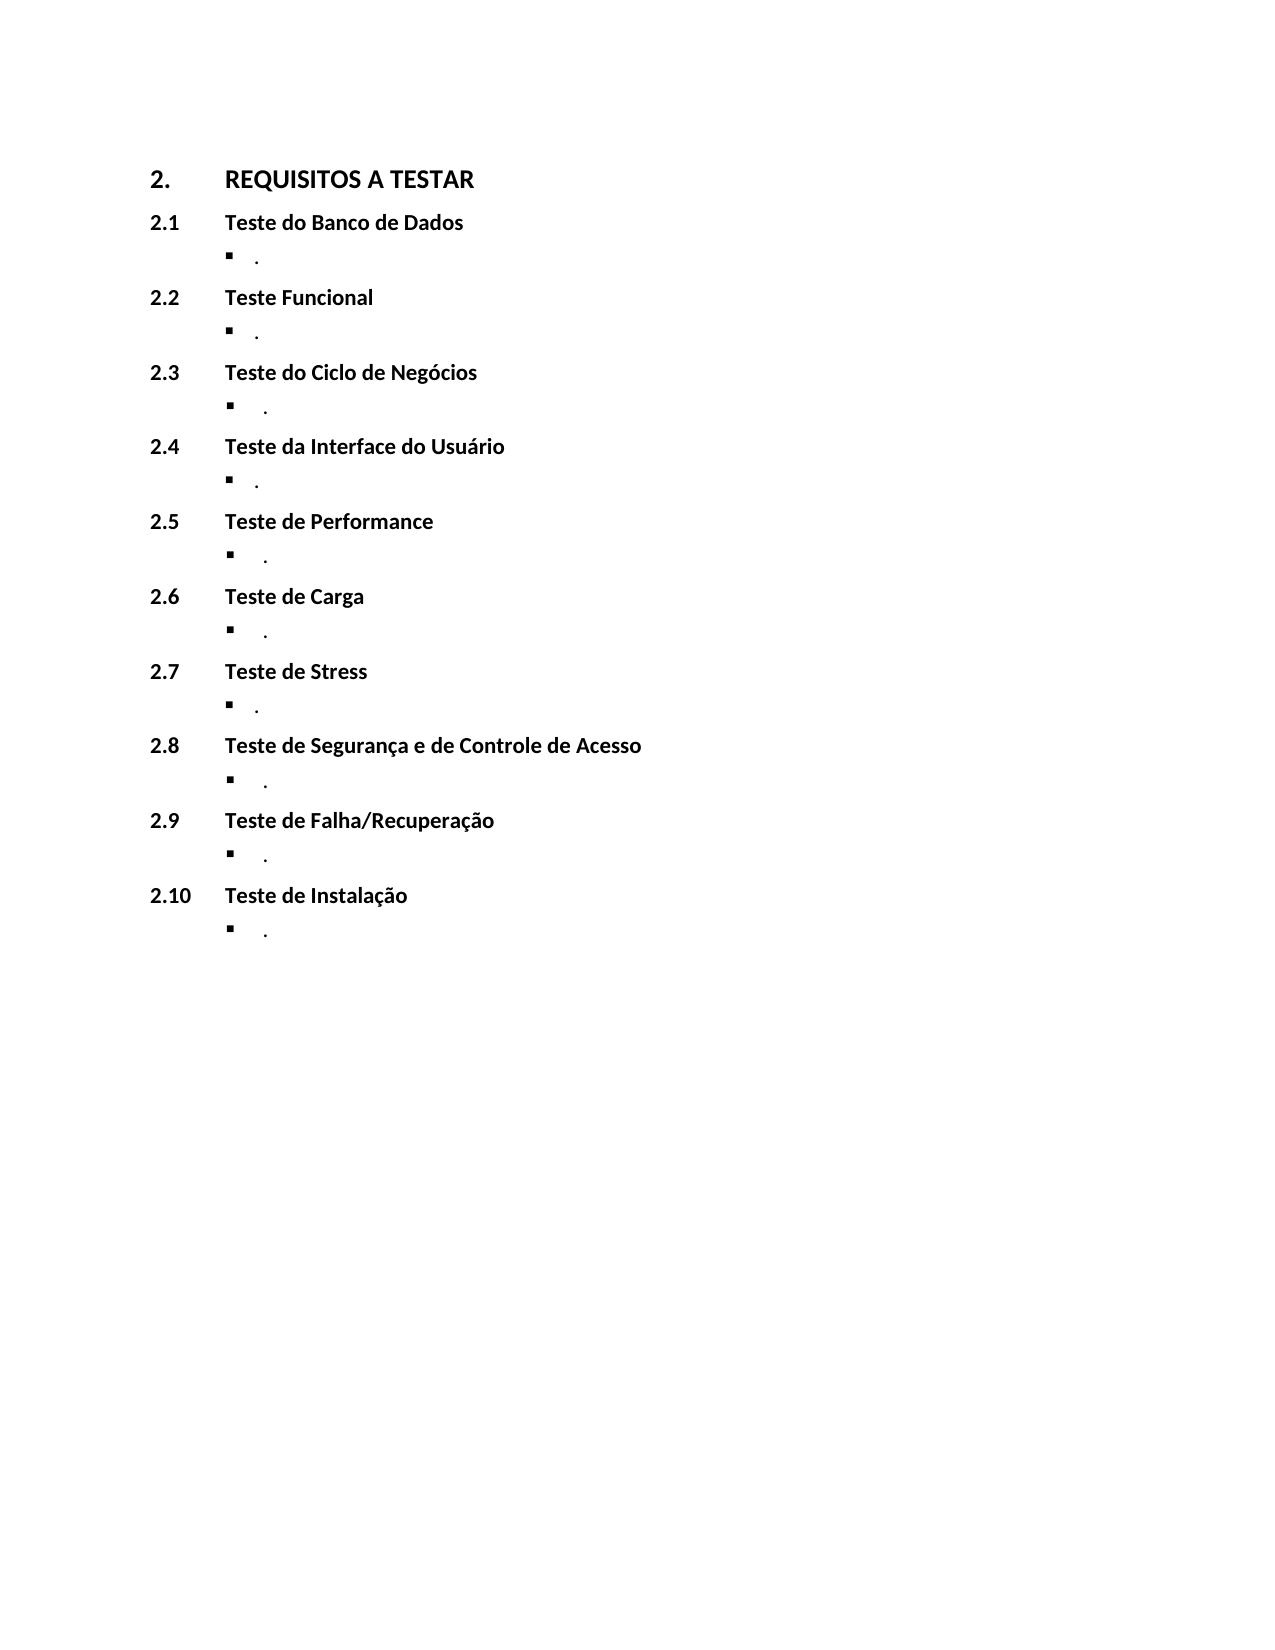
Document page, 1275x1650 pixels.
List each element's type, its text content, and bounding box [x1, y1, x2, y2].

subtitle Teste de Instalação [150, 881, 1125, 909]
list . [225, 841, 1125, 869]
list . [224, 317, 1125, 345]
subtitle Teste do Banco de Dados [150, 208, 1125, 236]
list . [225, 766, 1125, 794]
list . [224, 691, 1125, 719]
list . [224, 467, 1125, 495]
list . [225, 541, 1125, 569]
subtitle Teste Funcional [150, 283, 1125, 311]
subtitle Teste de Segurança e de Controle de Acesso [150, 732, 1125, 759]
list . [225, 616, 1125, 644]
list . [225, 915, 1125, 943]
list . [224, 242, 1125, 270]
subtitle Teste de Stress [150, 657, 1125, 685]
subtitle Teste de Carga [150, 582, 1125, 610]
subtitle Teste de Falha/Recuperação [150, 806, 1125, 834]
subtitle REQUISITOS A TESTAR [150, 162, 1125, 196]
subtitle Teste da Interface do Usuário [150, 432, 1125, 460]
subtitle Teste de Performance [150, 507, 1125, 535]
list . [225, 392, 1125, 420]
subtitle Teste do Ciclo de Negócios [150, 358, 1125, 386]
